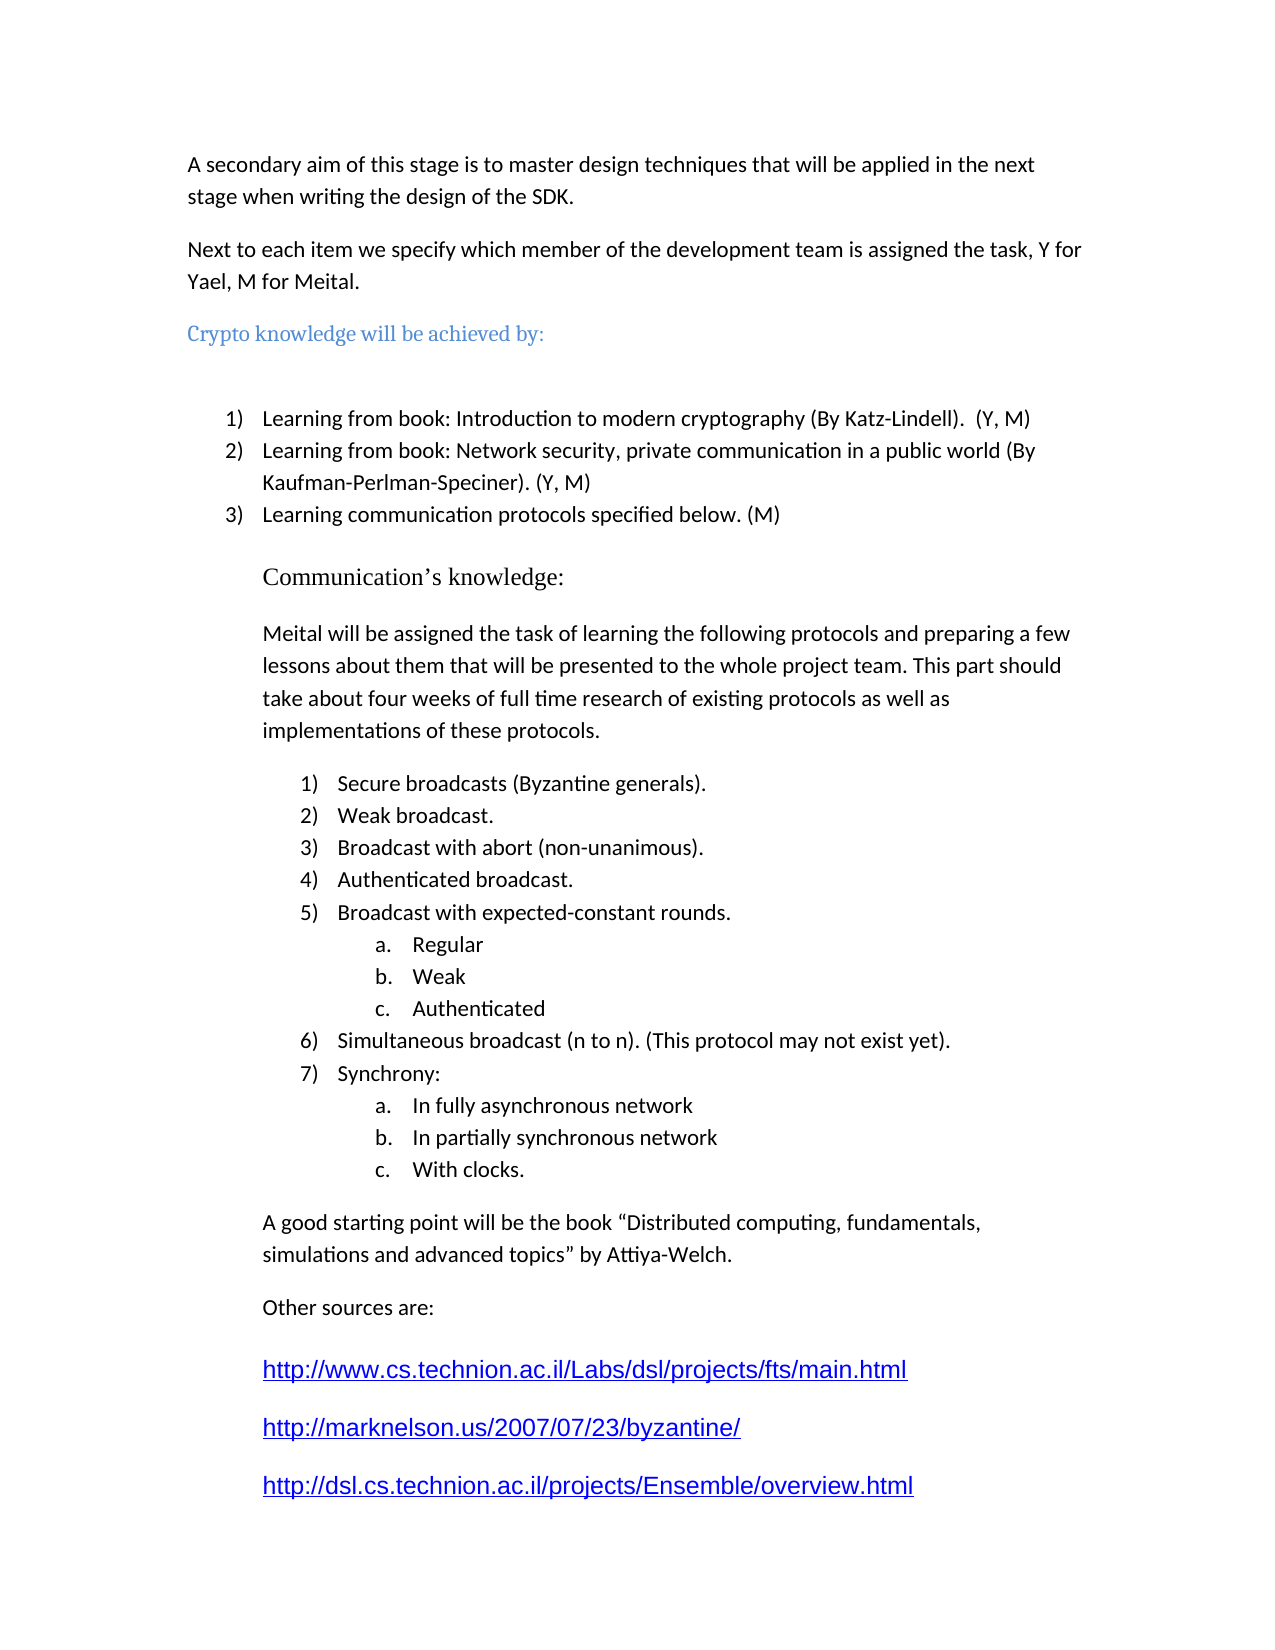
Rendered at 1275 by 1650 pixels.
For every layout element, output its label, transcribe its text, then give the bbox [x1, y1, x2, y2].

list In partially synchronous network [375, 1123, 1087, 1151]
list Broadcast with abort (non-unanimous). [300, 833, 1087, 861]
text Meital will be assigned the task of learning the following protocols and preparing a few lessons about them that will be presented to the whole project team. This part should take about four weeks of full time research of existing protocols as well as implementations of these protocols. [262, 619, 1087, 744]
list In fully asynchronous network [375, 1091, 1087, 1119]
list Broadcast with expected-constant rounds. [300, 898, 1087, 926]
list With clocks. [375, 1155, 1087, 1183]
text http://www.cs.technion.ac.il/Labs/dsl/projects/fts/main.html [262, 1355, 1087, 1384]
text A secondary aim of this stage is to master design techniques that will be applied in the next stage when writing the design of the SDK. [187, 150, 1087, 210]
list Authenticated [375, 994, 1087, 1022]
list Learning from book: Introduction to modern cryptography (By Katz-Lindell). (Y, M) [225, 404, 1087, 432]
list Learning communication protocols specified below. (M) [225, 500, 1087, 528]
text Next to each item we specify which member of the development team is assigned the task, Y for Yael, M for Meital. [187, 235, 1087, 295]
list Weak [375, 962, 1087, 990]
list Regular [375, 930, 1087, 958]
text Other sources are: [262, 1293, 1087, 1322]
subtitle Crypto knowledge will be achieved by: [187, 320, 1087, 347]
list Simultaneous broadcast (n to n). (This protocol may not exist yet). [300, 1027, 1087, 1054]
list Secure broadcasts (Byzantine generals). [300, 769, 1087, 797]
text Communication’s knowledge: [262, 562, 1087, 590]
list Synchrony: [300, 1059, 1087, 1087]
text http://marknelson.us/2007/07/23/byzantine/ [262, 1413, 1087, 1442]
text A good starting point will be the book “Distributed computing, fundamentals, simulations and advanced topics” by Attiya-Welch. [262, 1208, 1087, 1268]
list Learning from book: Network security, private communication in a public world (By Kaufman-Perlman-Speciner). (Y, M) [225, 436, 1087, 496]
list Authenticated broadcast. [300, 866, 1087, 894]
text http://dsl.cs.technion.ac.il/projects/Ensemble/overview.html [262, 1471, 1087, 1499]
list Weak broadcast. [300, 801, 1087, 829]
